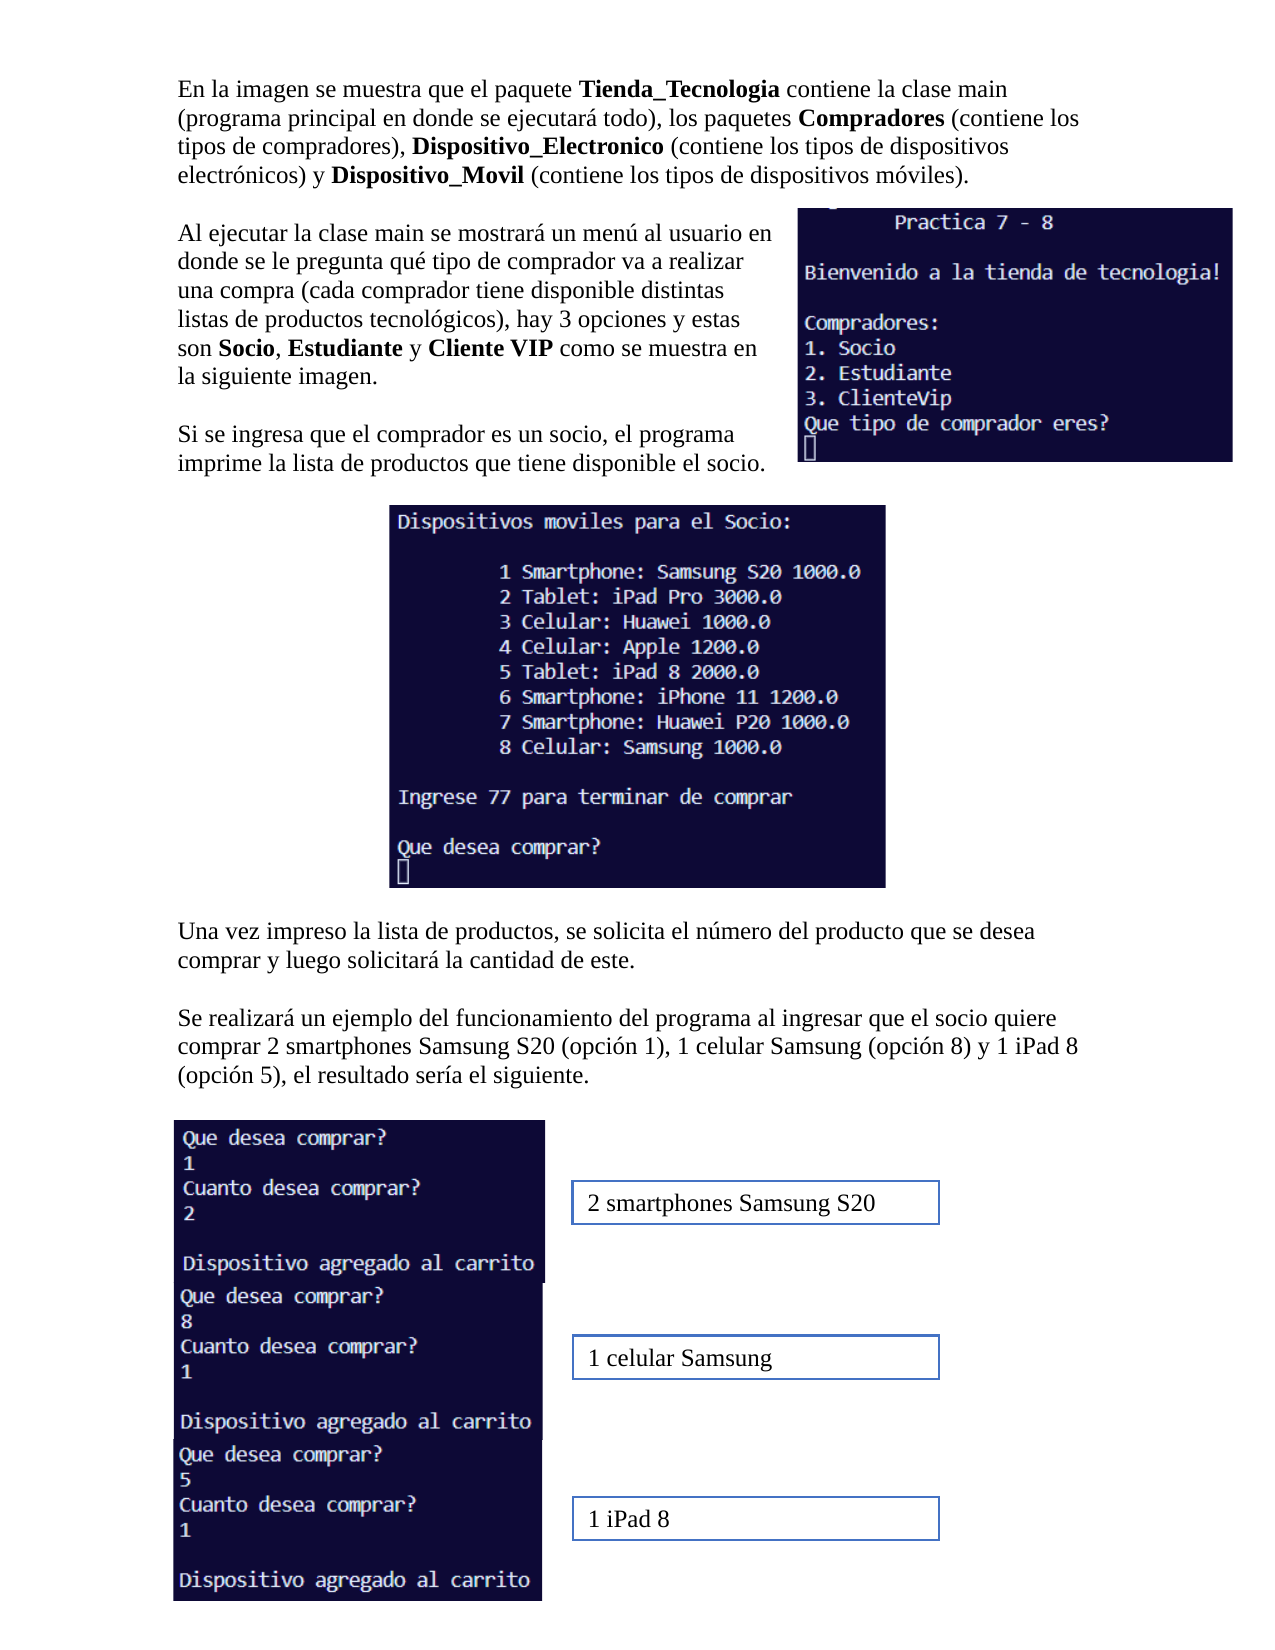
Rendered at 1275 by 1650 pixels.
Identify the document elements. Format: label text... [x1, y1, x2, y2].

text Si se ingresa que el comprador es un socio, el programa imprime la lista de productos que tiene disponible el socio. [177, 419, 1098, 476]
picture [797, 208, 1233, 462]
text Al ejecutar la clase main se mostrará un menú al usuario en donde se le pregunta qué tipo de comprador va a realizar una compra (cada comprador tiene disponible distintas listas de productos tecnológicos), hay 3 opciones y estas son Socio, Estudiante y Cliente VIP como se muestra en la siguiente imagen. [177, 218, 797, 390]
picture [173, 1120, 546, 1601]
text En la imagen se muestra que el paquete Tienda_Tecnologia contiene la clase main (programa principal en donde se ejecutará todo), los paquetes Compradores (contiene los tipos de compradores), Dispositivo_Electronico (contiene los tipos de dispositivos electrónicos) y Dispositivo_Movil (contiene los tipos de dispositivos móviles). [177, 74, 1098, 189]
text Se realizará un ejemplo del funcionamiento del programa al ingresar que el socio quiere comprar 2 smartphones Samsung S20 (opción 1), 1 celular Samsung (opción 8) y 1 iPad 8 (opción 5), el resultado sería el siguiente. [177, 1003, 1098, 1089]
text Una vez impreso la lista de productos, se solicita el número del producto que se desea comprar y luego solicitará la cantidad de este. [177, 916, 1098, 974]
picture [389, 505, 886, 888]
